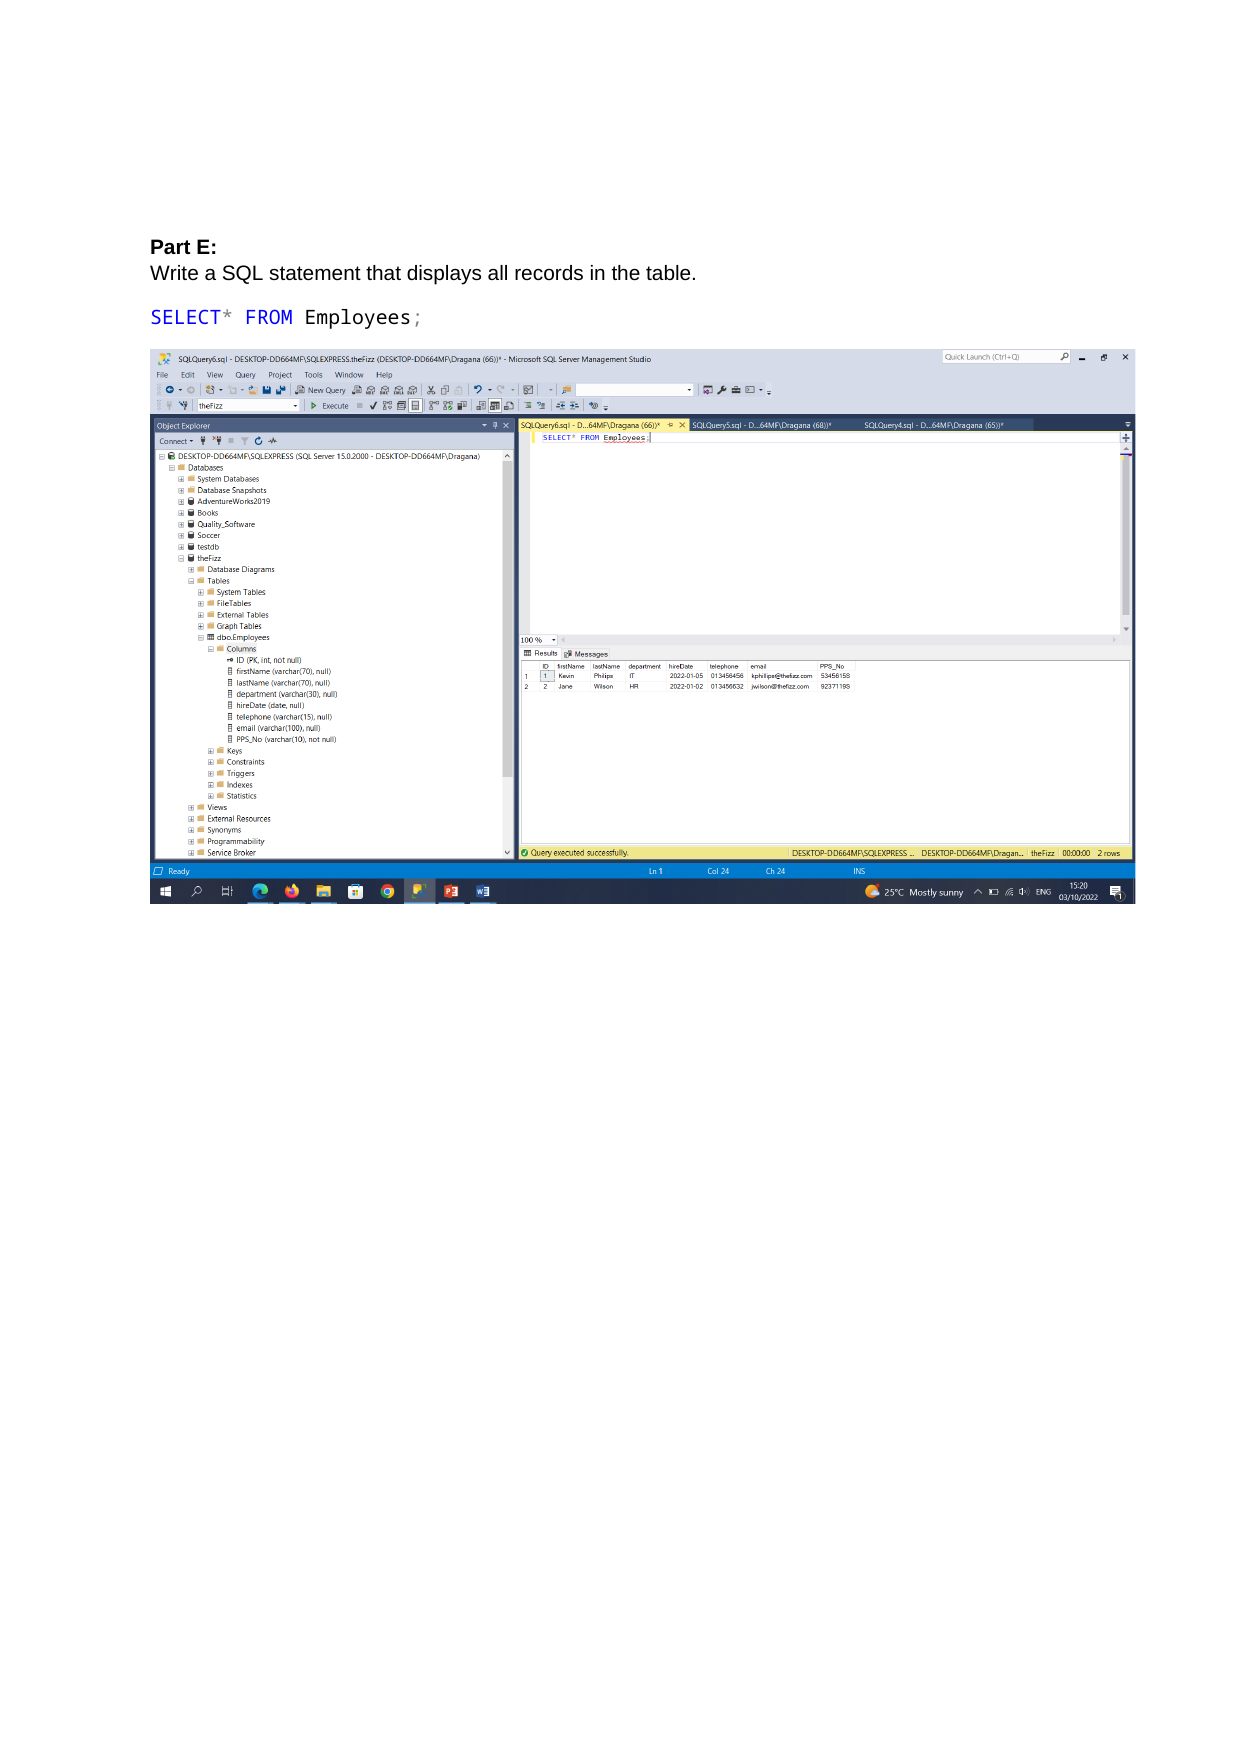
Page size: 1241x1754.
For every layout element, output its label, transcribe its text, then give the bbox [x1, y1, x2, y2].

text SELECT* FROM Employees; [150, 303, 1090, 330]
picture [150, 349, 1136, 904]
text Part E: Write a SQL statement that displays all records in the table. [150, 235, 1090, 285]
